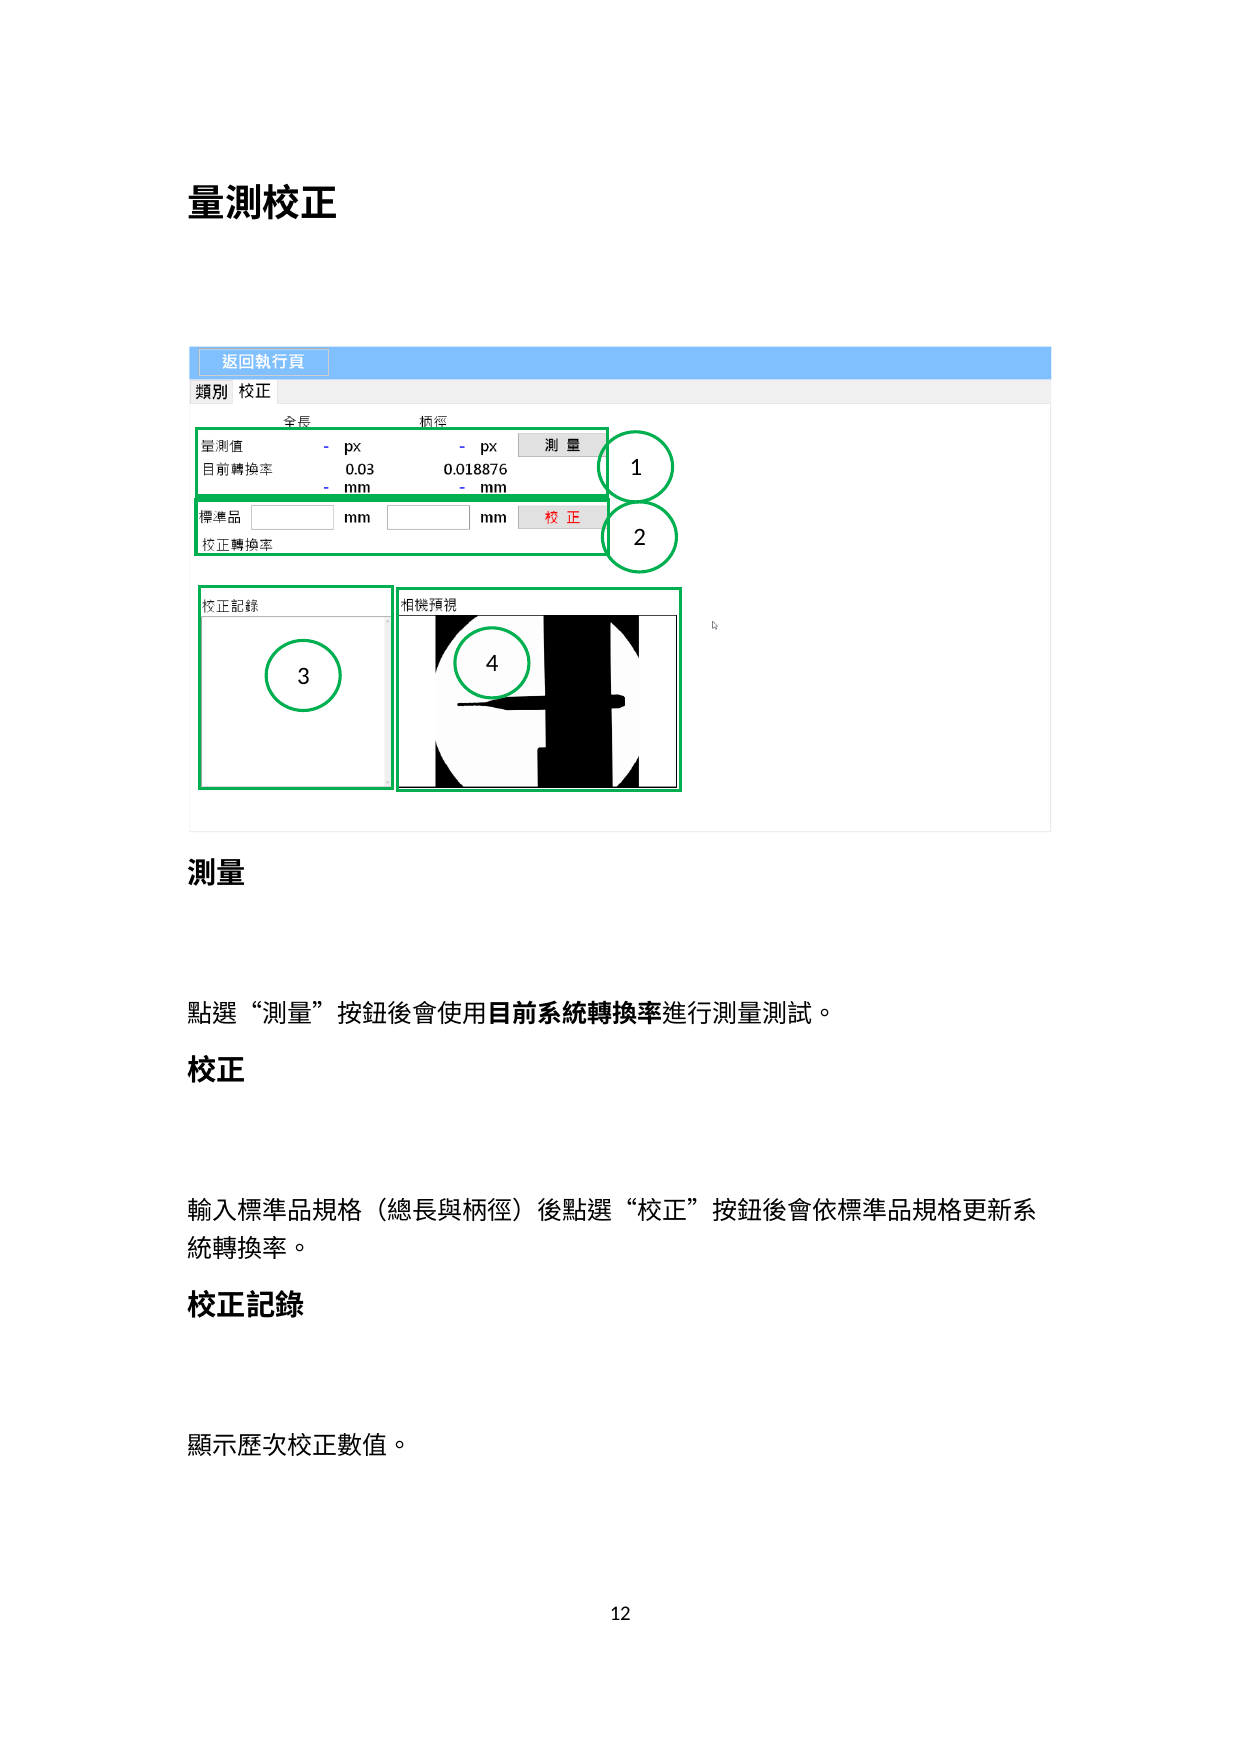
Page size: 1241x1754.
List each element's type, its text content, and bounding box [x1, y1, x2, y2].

picture [187, 346, 1053, 834]
text 顯示歷次校正數值。 [187, 1425, 1053, 1462]
subtitle 測量 [187, 834, 1053, 908]
text 輸入標準品規格（總長與柄徑）後點選“校正”按鈕後會依標準品規格更新系統轉換率。 [187, 1190, 1053, 1265]
subtitle 校正記錄 [187, 1265, 1053, 1340]
subtitle 量測校正 [187, 162, 1053, 237]
text 點選“測量”按鈕後會使用目前系統轉換率進行測量測試。 [187, 993, 1053, 1031]
subtitle 校正 [187, 1031, 1053, 1106]
